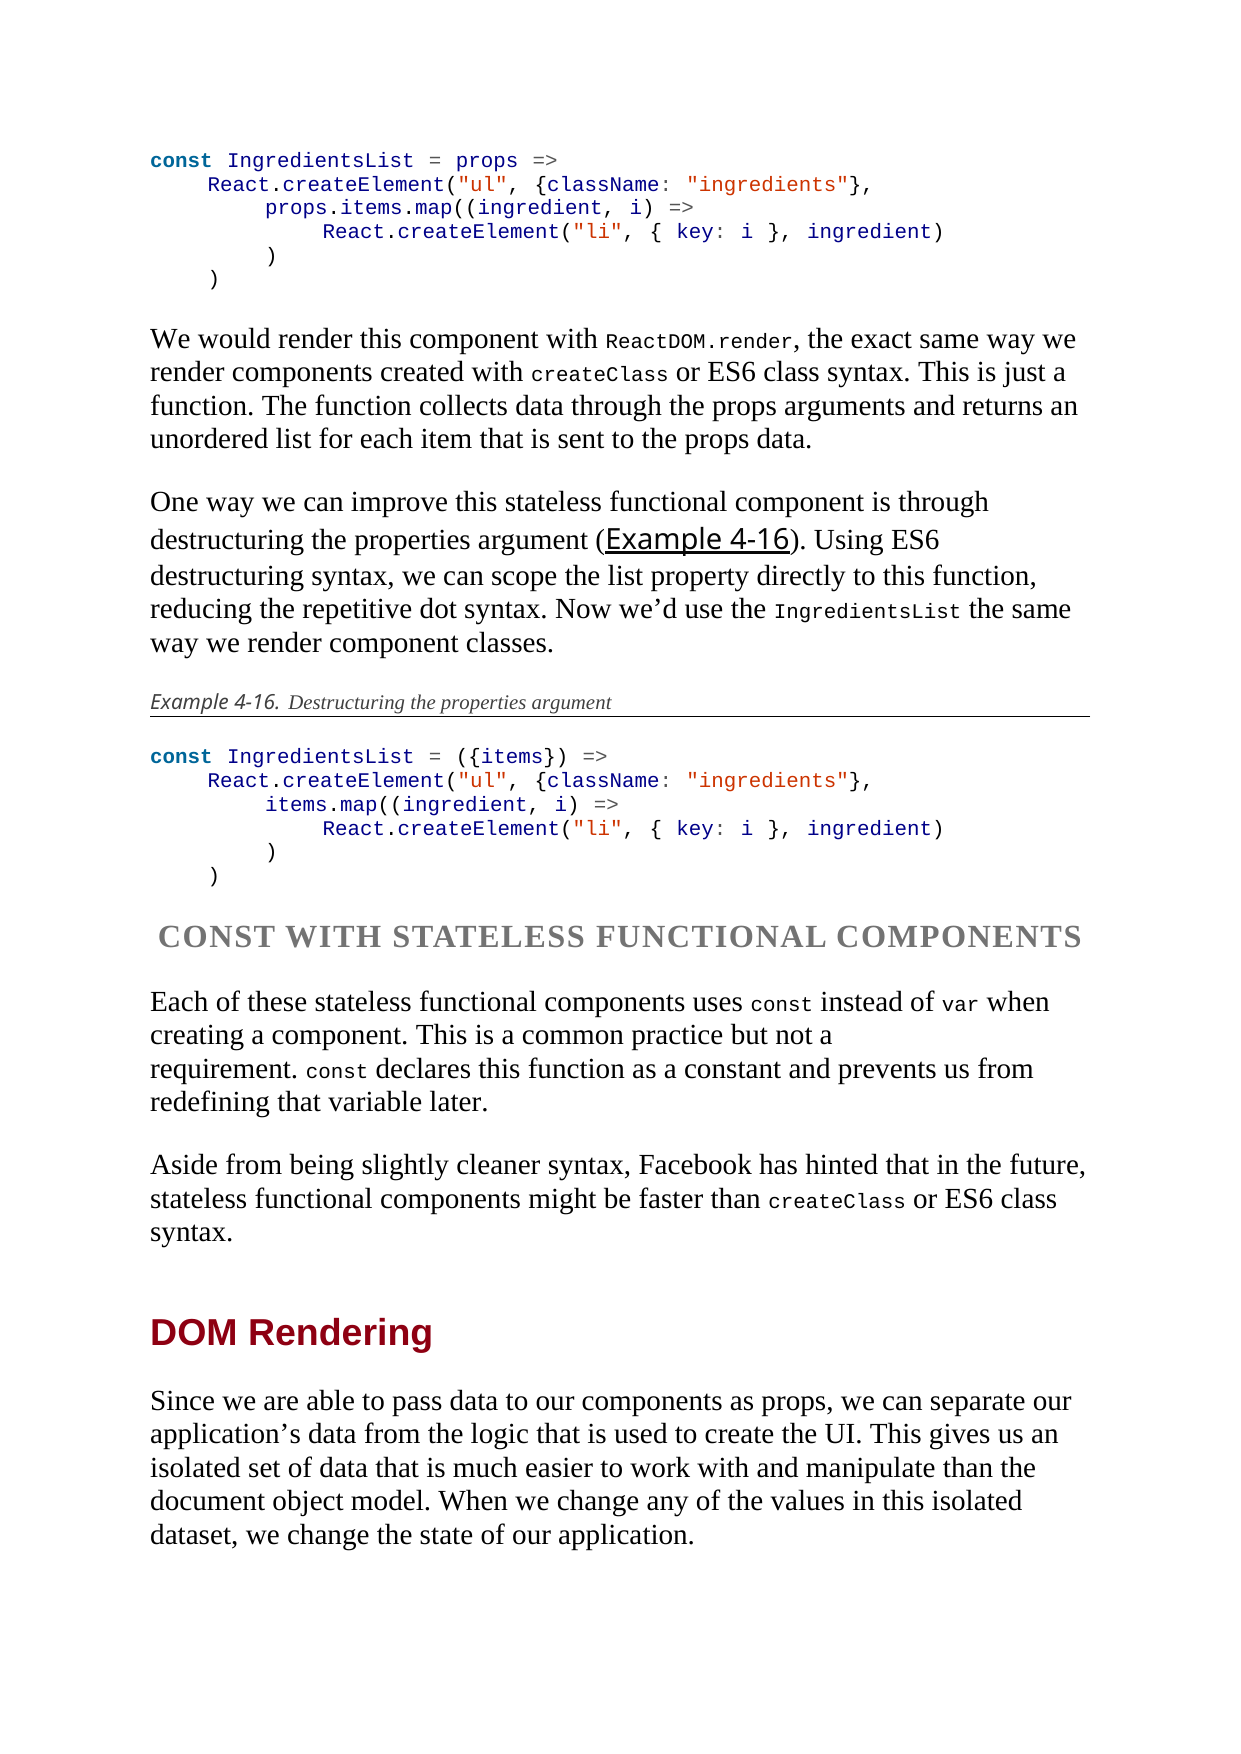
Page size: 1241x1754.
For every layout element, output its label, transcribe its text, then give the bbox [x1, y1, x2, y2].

text props.items.map((ingredient, i) => [150, 197, 1090, 221]
text Aside from being slightly cleaner syntax, Facebook has hinted that in the future, stateless functional components might be faster than createClass or ES6 class syntax. [150, 1147, 1090, 1248]
text React.createElement("ul", {className: "ingredients"}, [150, 174, 1090, 197]
text React.createElement("li", { key: i }, ingredient) [150, 221, 1090, 244]
text items.map((ingredient, i) => [150, 794, 1090, 817]
text Each of these stateless functional components uses const instead of var when creating a component. This is a common practice but not a requirement. const declares this function as a constant and prevents us from redefining that variable later. [150, 984, 1090, 1118]
text const IngredientsList = props => [150, 150, 1090, 174]
text ) [150, 268, 1090, 292]
text React.createElement("li", { key: i }, ingredient) [150, 817, 1090, 841]
text One way we can improve this stateless functional component is through destructuring the properties argument (Example 4-16). Using ES6 destructuring syntax, we can scope the list property directly to this function, reducing the repetitive dot syntax. Now we’d use the IngredientsList the same way we render component classes. [150, 484, 1090, 658]
text const IngredientsList = ({items}) => [150, 747, 1090, 770]
text ) [150, 244, 1090, 268]
text Since we are able to pass data to our components as props, we can separate our application’s data from the logic that is used to create the UI. This gives us an isolated set of data that is much easier to work with and manipulate than the document object model. When we change any of the values in this isolated dataset, we change the state of our application. [150, 1383, 1090, 1550]
text Example 4-16. Destructuring the properties argument [150, 687, 1090, 716]
text React.createElement("ul", {className: "ingredients"}, [150, 770, 1090, 794]
text ) [150, 841, 1090, 865]
text DOM Rendering [150, 1310, 1090, 1353]
text We would render this component with ReactDOM.render, the exact same way we render components created with createClass or ES6 class syntax. This is just a function. The function collects data through the props arguments and returns an unordered list for each item that is sent to the props data. [150, 321, 1090, 455]
text ) [150, 865, 1090, 888]
text CONST WITH STATELESS FUNCTIONAL COMPONENTS [150, 918, 1090, 955]
